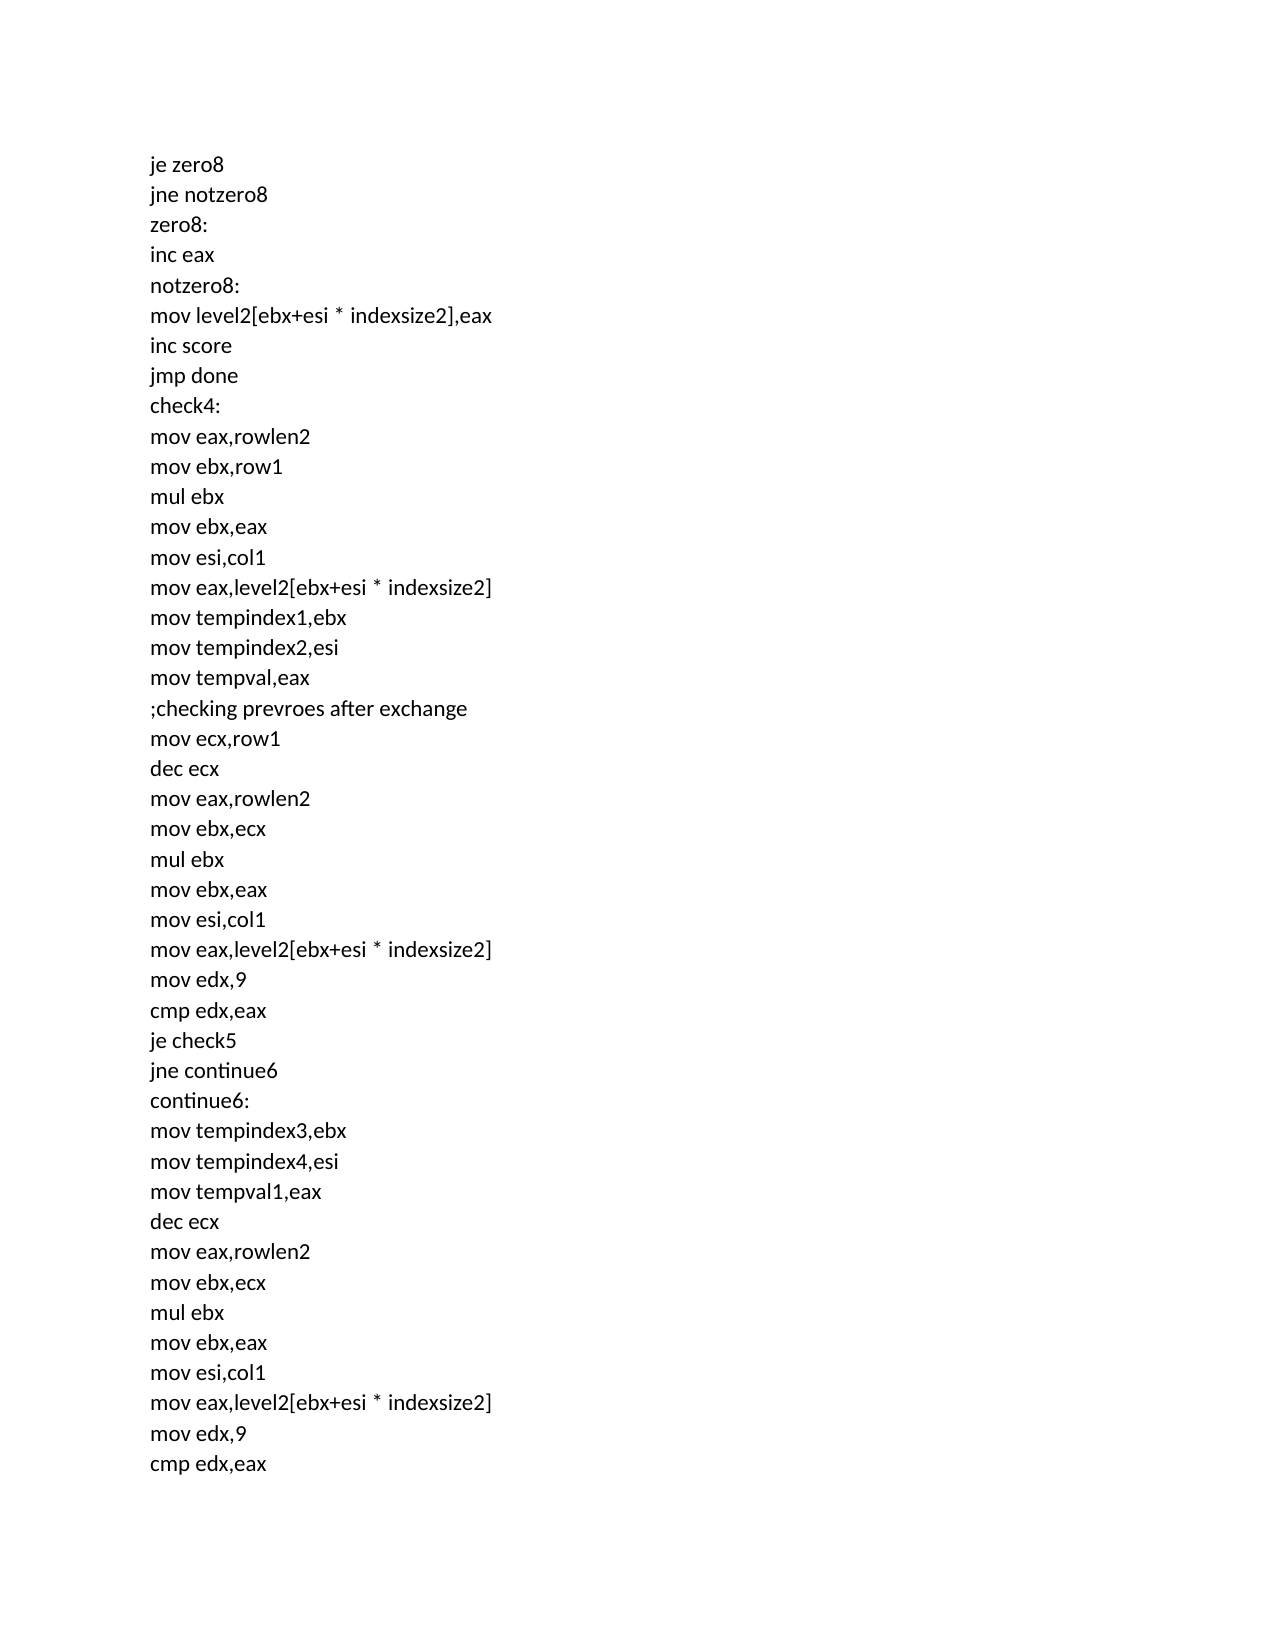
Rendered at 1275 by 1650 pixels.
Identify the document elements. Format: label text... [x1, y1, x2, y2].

text check4: [150, 392, 1125, 420]
text mov tempindex2,esi [150, 633, 1125, 661]
text mul ebx [150, 482, 1125, 510]
text mov ebx,ecx [150, 814, 1125, 843]
text mov tempindex1,ebx [150, 603, 1125, 631]
text mov eax,level2[ebx+esi * indexsize2] [150, 1388, 1125, 1417]
text inc eax [150, 241, 1125, 269]
text mov eax,rowlen2 [150, 1237, 1125, 1266]
text dec ecx [150, 1207, 1125, 1235]
text mov ebx,eax [150, 1328, 1125, 1356]
text je zero8 [150, 150, 1125, 178]
text mov edx,9 [150, 1419, 1125, 1447]
text mov eax,rowlen2 [150, 784, 1125, 812]
text mov level2[ebx+esi * indexsize2],eax [150, 301, 1125, 329]
text mov tempval,eax [150, 663, 1125, 692]
text mov esi,col1 [150, 543, 1125, 571]
text mul ebx [150, 845, 1125, 873]
text mov ebx,eax [150, 512, 1125, 541]
text mov eax,level2[ebx+esi * indexsize2] [150, 935, 1125, 963]
text mov edx,9 [150, 966, 1125, 994]
text mov tempindex3,ebx [150, 1117, 1125, 1145]
text ;checking prevroes after exchange [150, 694, 1125, 722]
text continue6: [150, 1086, 1125, 1114]
text jne notzero8 [150, 180, 1125, 208]
text zero8: [150, 210, 1125, 238]
text cmp edx,eax [150, 996, 1125, 1024]
text inc score [150, 331, 1125, 359]
text mov ebx,ecx [150, 1268, 1125, 1296]
text je check5 [150, 1026, 1125, 1054]
text cmp edx,eax [150, 1449, 1125, 1477]
text mov ecx,row1 [150, 724, 1125, 752]
text mov eax,rowlen2 [150, 422, 1125, 450]
text mov tempval1,eax [150, 1177, 1125, 1205]
text jne continue6 [150, 1056, 1125, 1084]
text mov tempindex4,esi [150, 1147, 1125, 1175]
text jmp done [150, 361, 1125, 389]
text mov esi,col1 [150, 1358, 1125, 1386]
text mov esi,col1 [150, 905, 1125, 933]
text mov eax,level2[ebx+esi * indexsize2] [150, 573, 1125, 601]
text mul ebx [150, 1298, 1125, 1326]
text notzero8: [150, 271, 1125, 299]
text mov ebx,row1 [150, 452, 1125, 480]
text dec ecx [150, 754, 1125, 782]
text mov ebx,eax [150, 875, 1125, 903]
